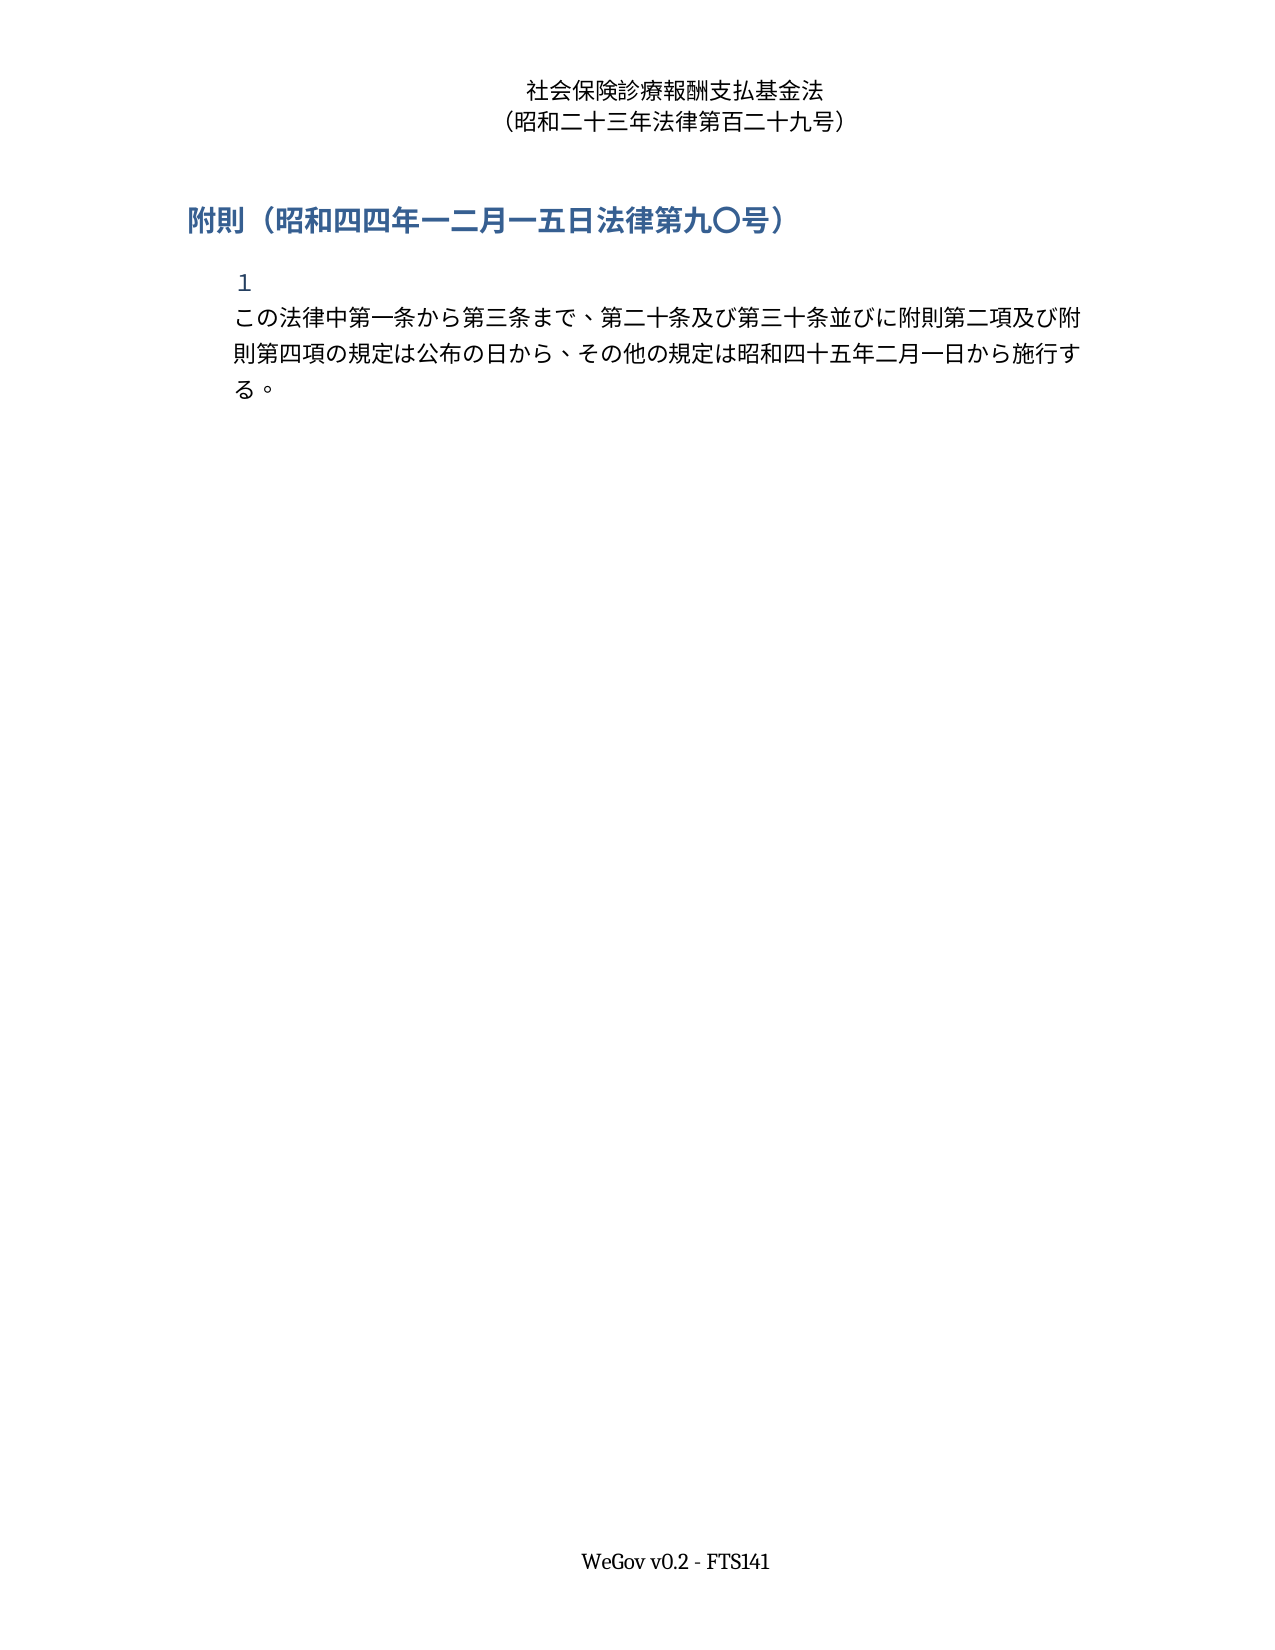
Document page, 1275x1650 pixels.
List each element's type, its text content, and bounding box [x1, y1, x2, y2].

text この法律中第一条から第三条まで、第二十条及び第三十条並びに附則第二項及び附則第四項の規定は公布の日から、その他の規定は昭和四十五年二月一日から施行する。 [233, 302, 1087, 406]
subtitle １ [233, 266, 1087, 298]
subtitle 附則（昭和四四年一二月一五日法律第九〇号） [187, 200, 1087, 240]
